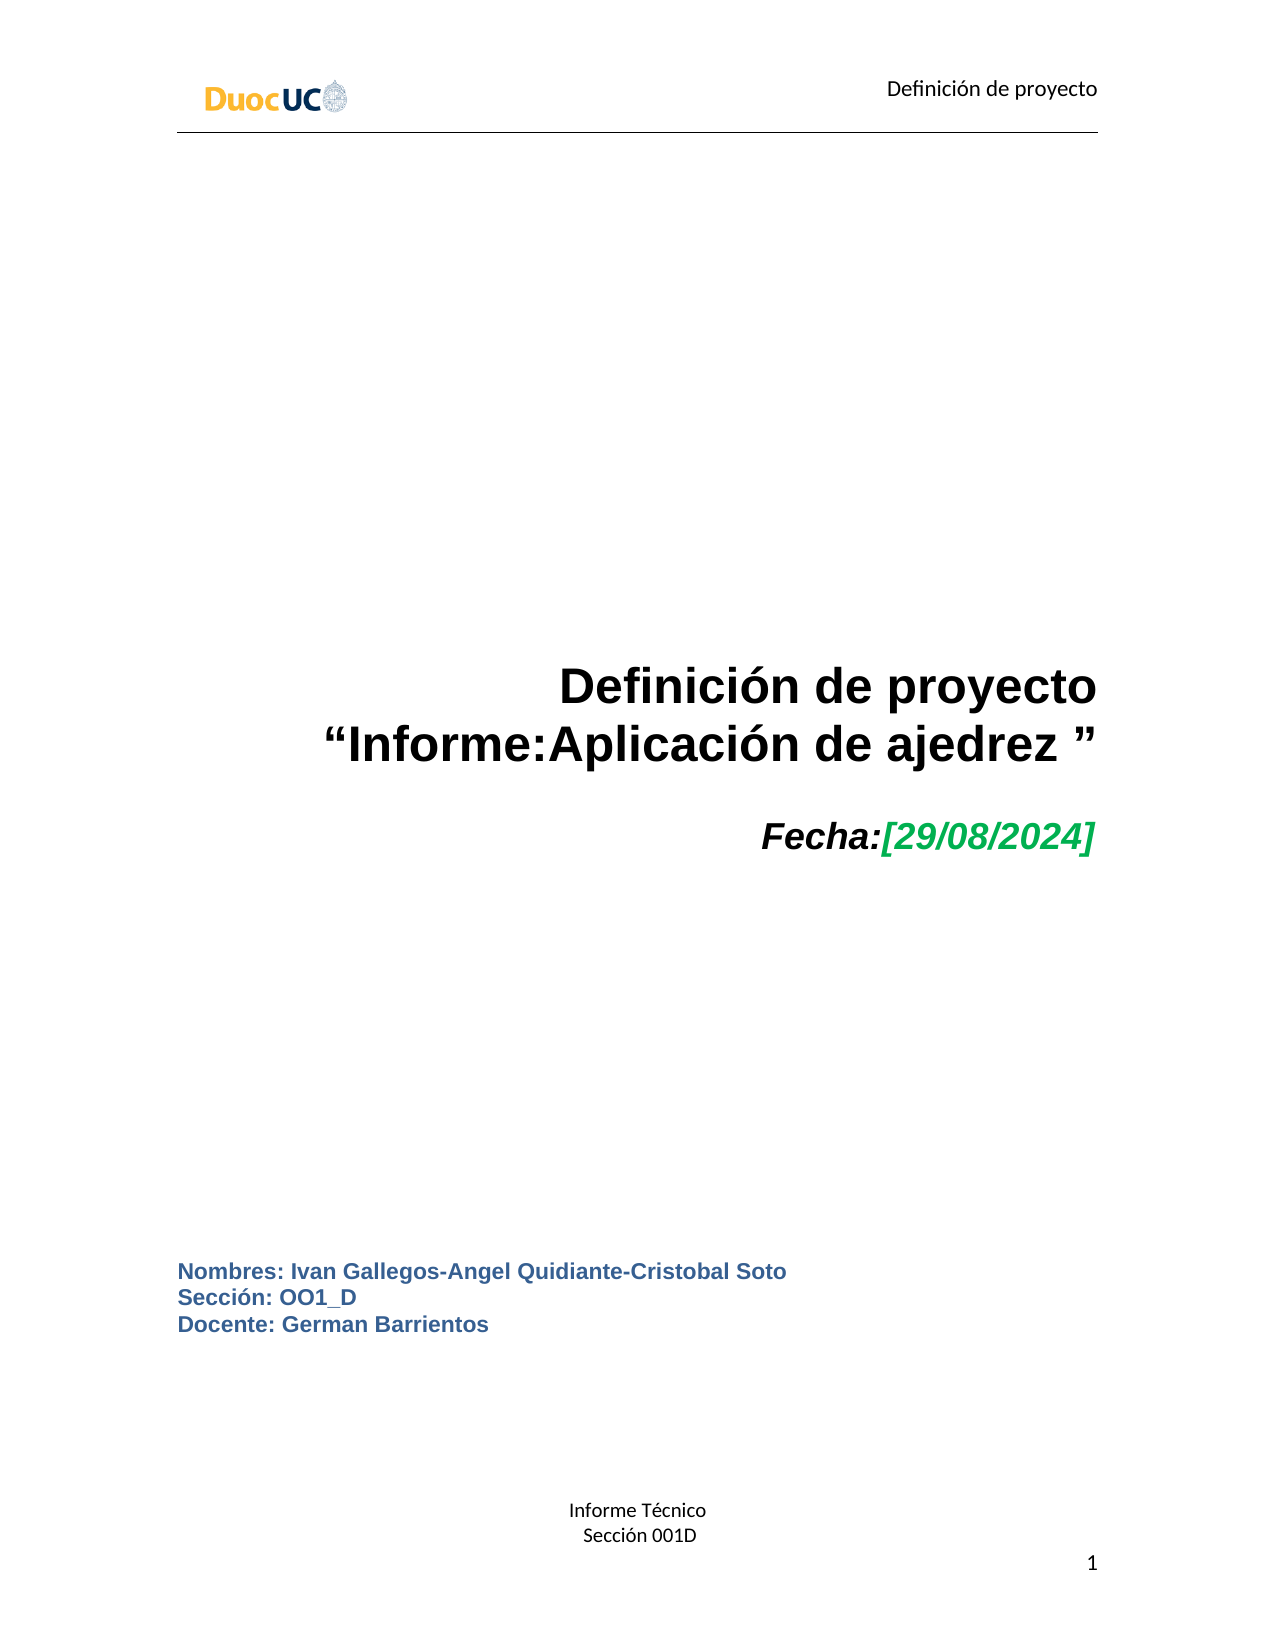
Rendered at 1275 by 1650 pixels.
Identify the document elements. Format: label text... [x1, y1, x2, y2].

text Docente: German Barrientos [177, 1311, 1098, 1337]
text Sección: OO1_D [177, 1284, 1098, 1311]
text “Informe:Aplicación de ajedrez ” [177, 714, 1098, 771]
picture [198, 76, 352, 115]
text Nombres: Ivan Gallegos-Angel Quidiante-Cristobal Soto [177, 1258, 1098, 1284]
text Definición de proyecto [325, 656, 1098, 714]
text Fecha:[29/08/2024] [177, 814, 1098, 858]
